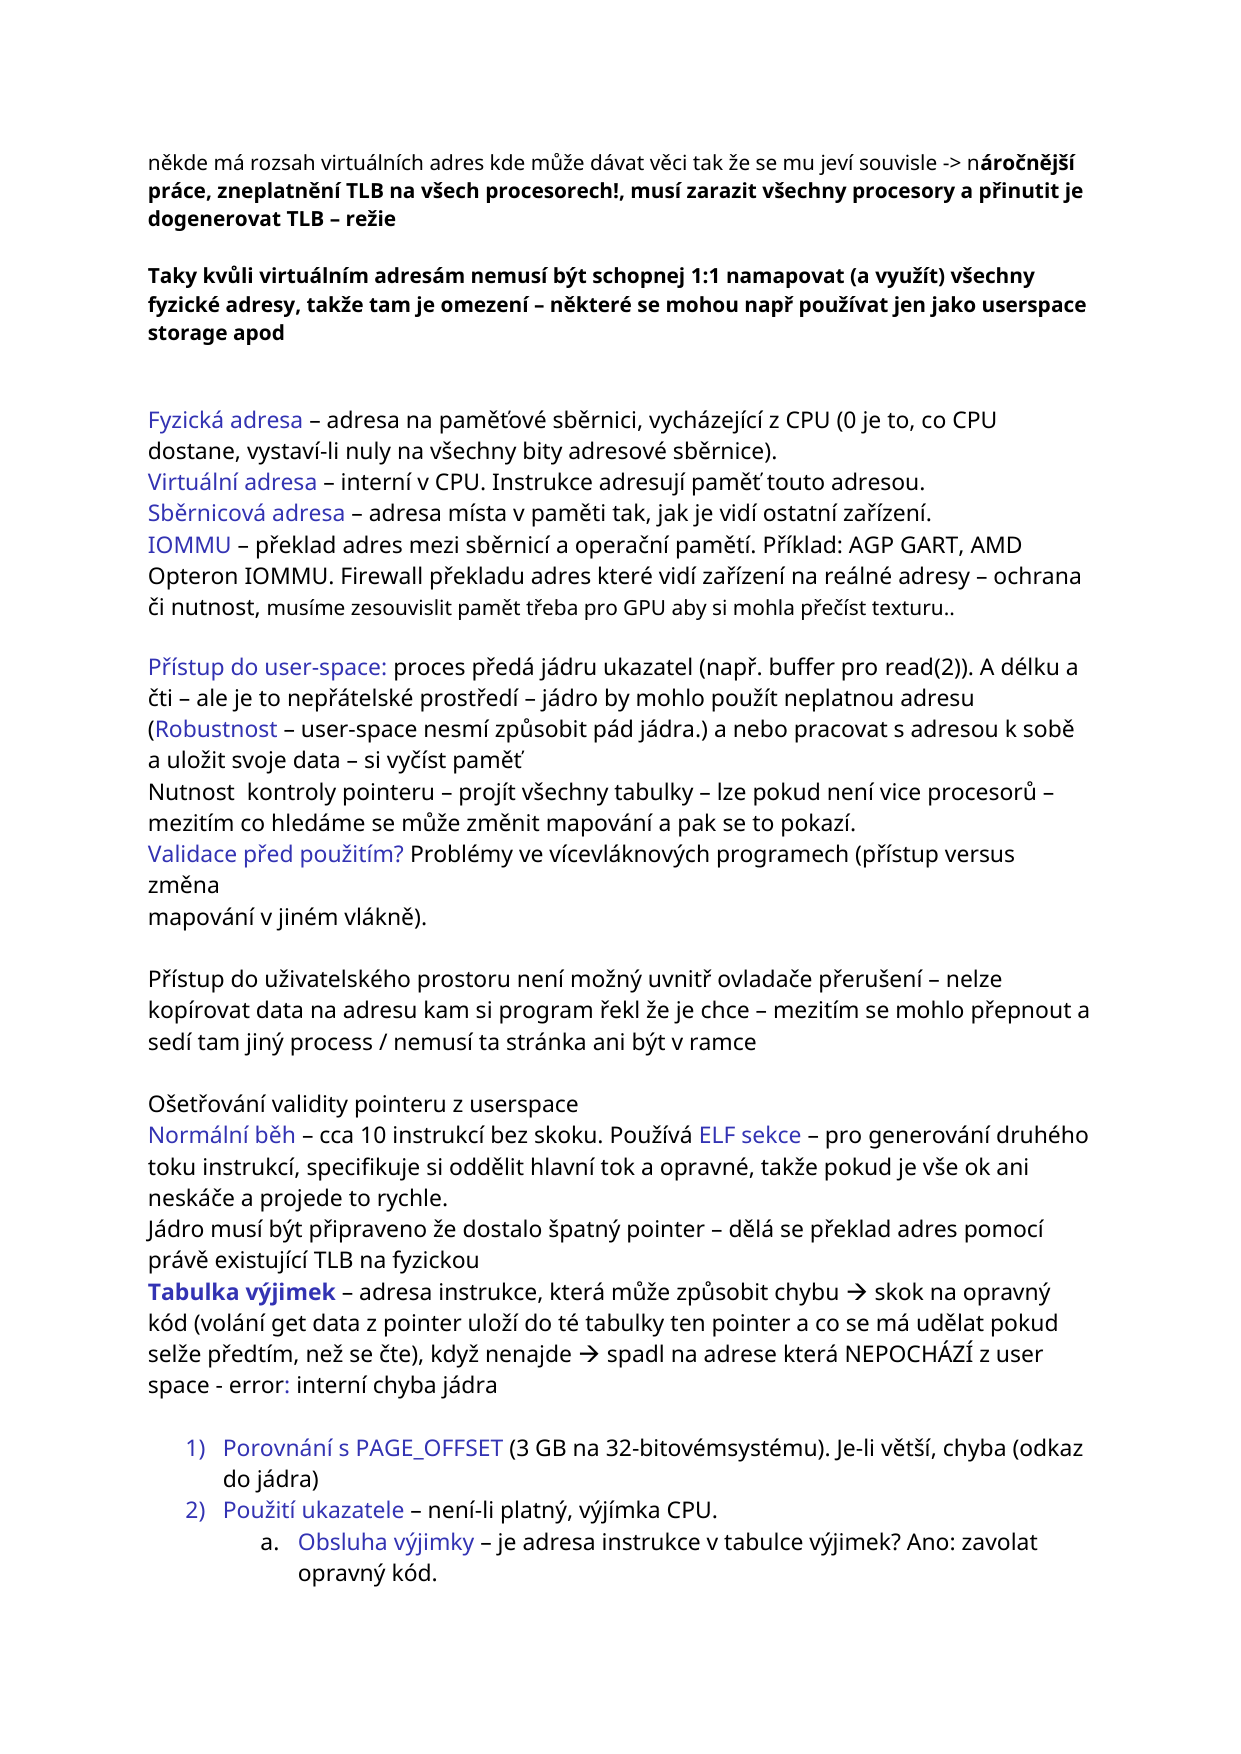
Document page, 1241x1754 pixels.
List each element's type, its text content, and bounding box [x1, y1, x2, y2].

list Porovnání s PAGE_OFFSET (3 GB na 32-bitovémsystému). Je-li větší, chyba (odkaz do jádra) [185, 1432, 1093, 1494]
text mapování v jiném vlákně). [148, 901, 1093, 932]
text Ošetřování validity pointeru z userspace [148, 1088, 1093, 1119]
text Nutnost kontroly pointeru – projít všechny tabulky – lze pokud není vice procesorů – mezitím co hledáme se může změnit mapování a pak se to pokazí. [148, 776, 1093, 838]
list Obsluha výjimky – je adresa instrukce v tabulce výjimek? Ano: zavolat opravný kód. [260, 1526, 1093, 1588]
text Jádro musí být připraveno že dostalo špatný pointer – dělá se překlad adres pomocí právě existující TLB na fyzickou [148, 1213, 1093, 1276]
text Taky kvůli virtuálním adresám nemusí být schopnej 1:1 namapovat (a využít) všechny fyzické adresy, takže tam je omezení – některé se mohou např používat jen jako userspace storage apod [148, 261, 1093, 347]
text Přístup do user-space: proces předá jádru ukazatel (např. buffer pro read(2)). A délku a čti – ale je to nepřátelské prostředí – jádro by mohlo použít neplatnou adresu (Robustnost – user-space nesmí způsobit pád jádra.) a nebo pracovat s adresou k sobě a uložit svoje data – si vyčíst paměť [148, 651, 1093, 776]
text někde má rozsah virtuálních adres kde může dávat věci tak že se mu jeví souvisle -> náročnější práce, zneplatnění TLB na všech procesorech!, musí zarazit všechny procesory a přinutit je dogenerovat TLB – režie [148, 148, 1093, 233]
text Tabulka výjimek – adresa instrukce, která může způsobit chybu skok na opravný kód (volání get data z pointer uloží do té tabulky ten pointer a co se má udělat pokud selže předtím, než se čte), když nenajde spadl na adrese která NEPOCHÁZÍ z user space - error: interní chyba jádra [148, 1276, 1093, 1401]
text IOMMU – překlad adres mezi sběrnicí a operační pamětí. Příklad: AGP GART, AMD Opteron IOMMU. Firewall překladu adres které vidí zařízení na reálné adresy – ochrana či nutnost, musíme zesouvislit pamět třeba pro GPU aby si mohla přečíst texturu.. [148, 528, 1093, 622]
text Virtuální adresa – interní v CPU. Instrukce adresují paměť touto adresou. [148, 466, 1093, 497]
text Normální běh – cca 10 instrukcí bez skoku. Používá ELF sekce – pro generování druhého toku instrukcí, specifikuje si oddělit hlavní tok a opravné, takže pokud je vše ok ani neskáče a projede to rychle. [148, 1119, 1093, 1213]
text Validace před použitím? Problémy ve vícevláknových programech (přístup versus změna [148, 838, 1093, 901]
text Sběrnicová adresa – adresa místa v paměti tak, jak je vidí ostatní zařízení. [148, 497, 1093, 528]
text Přístup do uživatelského prostoru není možný uvnitř ovladače přerušení – nelze kopírovat data na adresu kam si program řekl že je chce – mezitím se mohlo přepnout a sedí tam jiný process / nemusí ta stránka ani být v ramce [148, 963, 1093, 1057]
text Fyzická adresa – adresa na paměťové sběrnici, vycházející z CPU (0 je to, co CPU dostane, vystaví-li nuly na všechny bity adresové sběrnice). [148, 403, 1093, 466]
list Použití ukazatele – není-li platný, výjímka CPU. [185, 1494, 1093, 1526]
